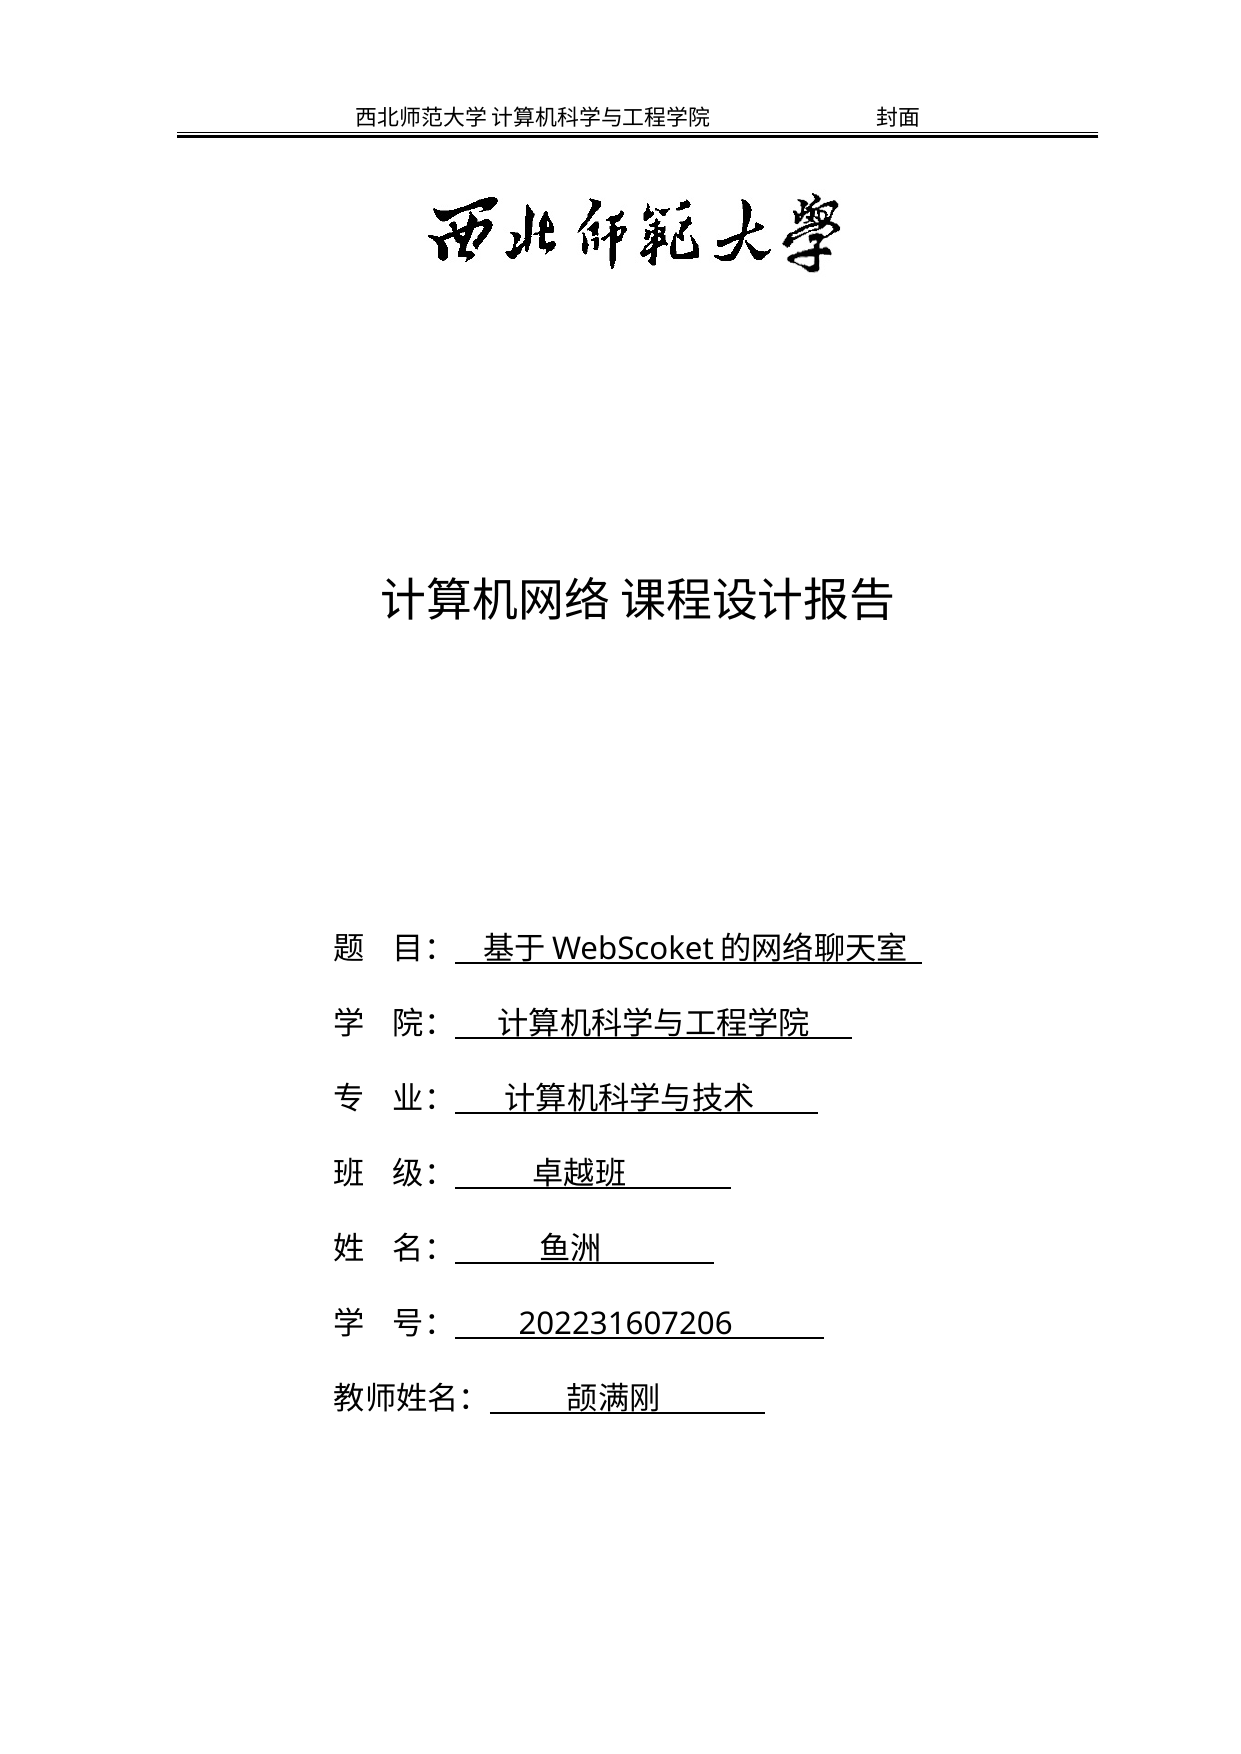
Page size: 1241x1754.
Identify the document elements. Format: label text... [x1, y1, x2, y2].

picture [422, 189, 853, 277]
text 学 号： 202231607206 [177, 1283, 1098, 1358]
text 姓 名： 鱼洲 [177, 1208, 1098, 1283]
text 题 目： 基于WebScoket的网络聊天室 [177, 908, 1098, 983]
text 计算机网络 课程设计报告 [177, 559, 1098, 634]
text 专 业： 计算机科学与技术 [177, 1058, 1098, 1133]
text 班 级： 卓越班 [177, 1133, 1098, 1208]
text 学 院： 计算机科学与工程学院 [177, 983, 1098, 1058]
text 教师姓名： 颉满刚 [177, 1358, 1098, 1433]
